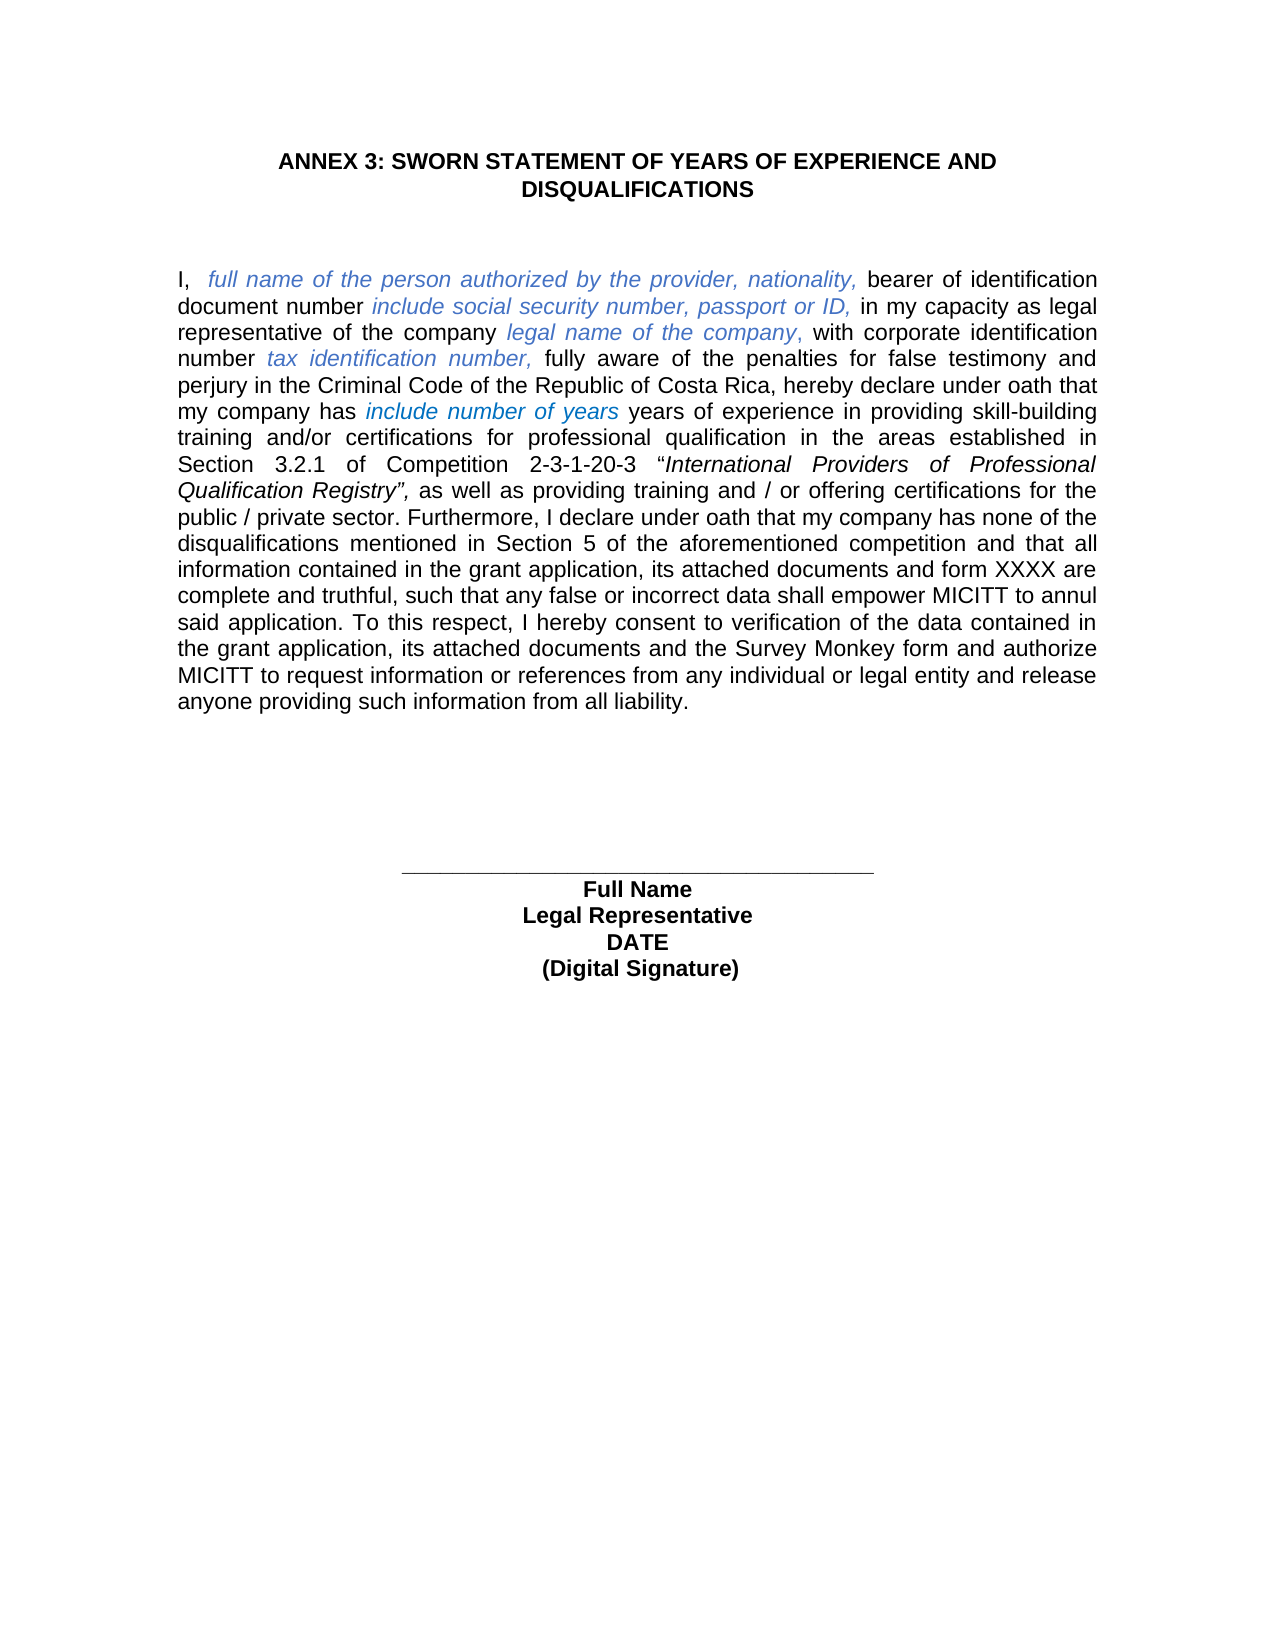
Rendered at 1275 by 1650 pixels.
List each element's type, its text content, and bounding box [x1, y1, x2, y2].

title I, full name of the person authorized by the provider, nationality, bearer of identification document number include social security number, passport or ID, in my capacity as legal representative of the company legal name of the company, with corporate identification number tax identification number, fully aware of the penalties for false testimony and perjury in the Criminal Code of the Republic of Costa Rica, hereby declare under oath that my company has include number of years years of experience in providing skill-building training and/or certifications for professional qualification in the areas established in Section 3.2.1 of Competition 2-3-1-20-3 “International Providers of Professional Qualification Registry”, as well as providing training and / or offering certifications for the public / private sector. Furthermore, I declare under oath that my company has none of the disqualifications mentioned in Section 5 of the aforementioned competition and that all information contained in the grant application, its attached documents and form XXXX are complete and truthful, such that any false or incorrect data shall empower MICITT to annul said application. To this respect, I hereby consent to verification of the data contained in the grant application, its attached documents and the Survey Monkey form and authorize MICITT to request information or references from any individual or legal entity and release anyone providing such information from all liability. [177, 266, 1098, 714]
text Full Name [177, 876, 1098, 902]
subtitle ANNEX 3: SWORN STATEMENT OF YEARS OF EXPERIENCE AND DISQUALIFICATIONS [177, 148, 1098, 202]
text _____________________________________ [177, 849, 1098, 876]
text DATE [177, 929, 1098, 955]
text Legal Representative [177, 902, 1098, 929]
text (Digital Signature) [177, 955, 1098, 981]
